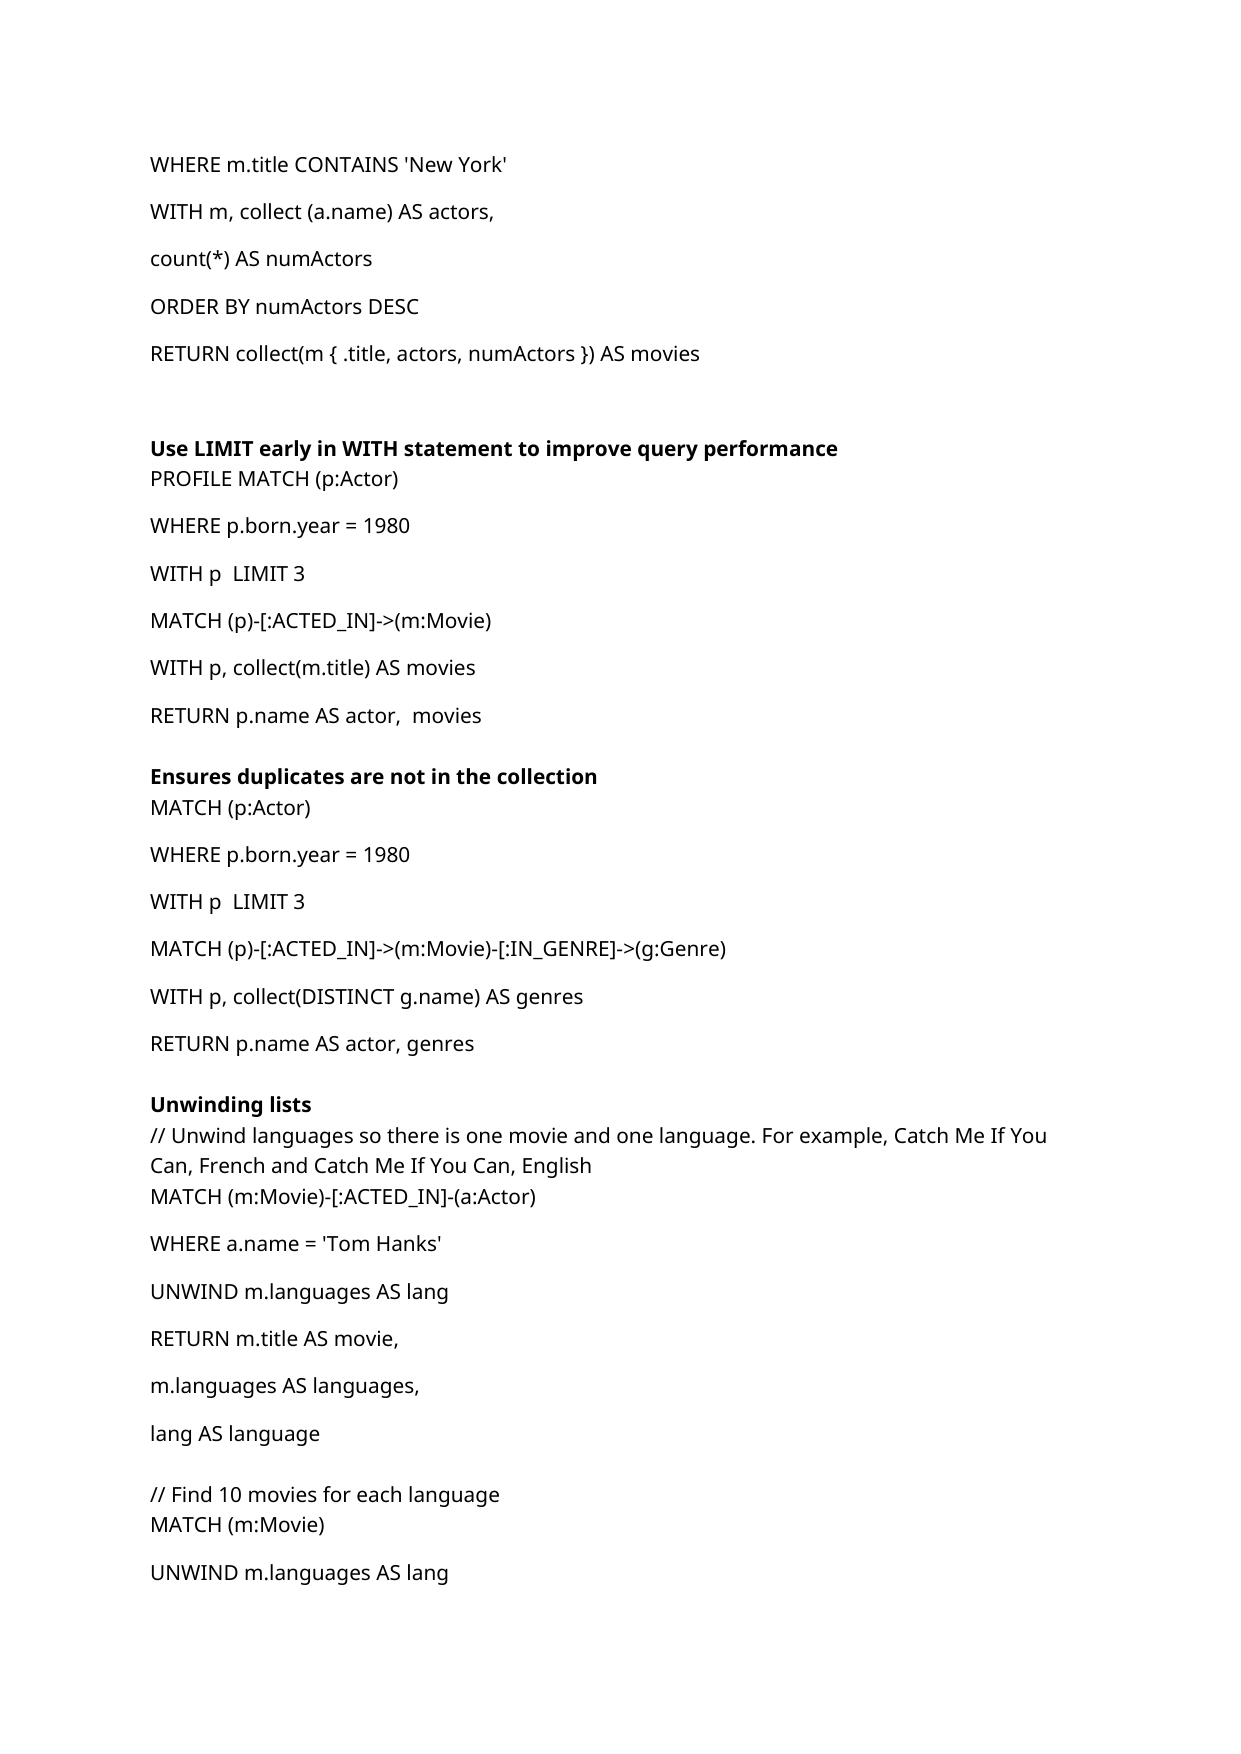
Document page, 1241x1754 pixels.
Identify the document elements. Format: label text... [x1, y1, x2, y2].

text lang AS language // Find 10 movies for each language MATCH (m:Movie) [150, 1419, 1090, 1539]
text count(*) AS numActors [150, 244, 1090, 273]
text RETURN collect(m { .title, actors, numActors }) AS movies [150, 339, 1090, 368]
text WHERE p.born.year = 1980 [150, 840, 1090, 868]
text ORDER BY numActors DESC [150, 292, 1090, 320]
text RETURN m.title AS movie, [150, 1324, 1090, 1353]
text Use LIMIT early in WITH statement to improve query performance PROFILE MATCH (p:Actor) [150, 434, 1090, 493]
text UNWIND m.languages AS lang [150, 1558, 1090, 1586]
text WITH p LIMIT 3 [150, 559, 1090, 587]
text WITH p, collect(DISTINCT g.name) AS genres [150, 982, 1090, 1010]
text WHERE p.born.year = 1980 [150, 512, 1090, 540]
text MATCH (p)-[:ACTED_IN]->(m:Movie) [150, 606, 1090, 635]
text m.languages AS languages, [150, 1371, 1090, 1400]
text WITH p LIMIT 3 [150, 887, 1090, 916]
text WHERE m.title CONTAINS 'New York' [150, 150, 1090, 178]
text RETURN p.name AS actor, genres Unwinding lists // Unwind languages so there is one movie and one language. For example, Catch Me If You Can, French and Catch Me If You Can, English MATCH (m:Movie)-[:ACTED_IN]-(a:Actor) [150, 1029, 1090, 1211]
text WHERE a.name = 'Tom Hanks' [150, 1229, 1090, 1258]
text WITH p, collect(m.title) AS movies [150, 653, 1090, 682]
text RETURN p.name AS actor, movies Ensures duplicates are not in the collection MATCH (p:Actor) [150, 701, 1090, 821]
text MATCH (p)-[:ACTED_IN]->(m:Movie)-[:IN_GENRE]->(g:Genre) [150, 934, 1090, 963]
text WITH m, collect (a.name) AS actors, [150, 197, 1090, 226]
text UNWIND m.languages AS lang [150, 1277, 1090, 1305]
